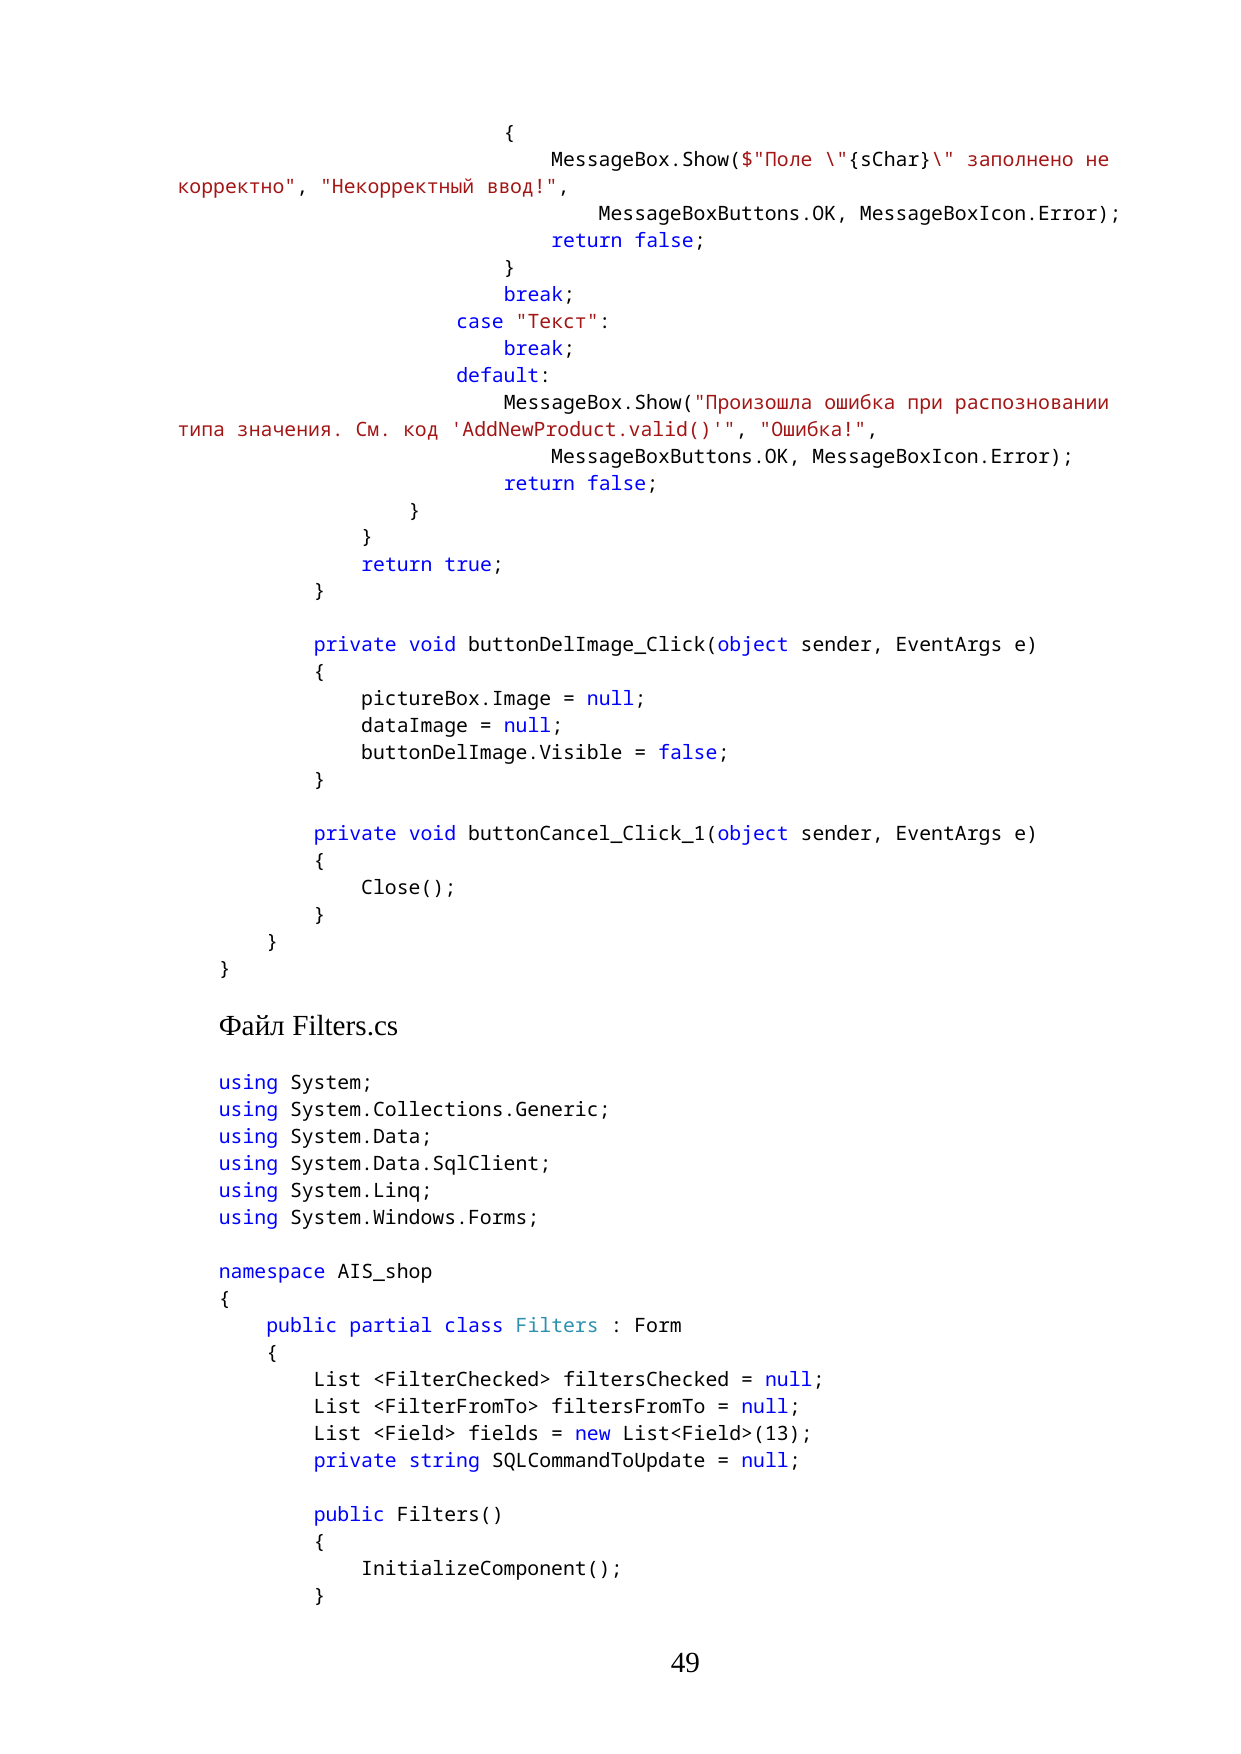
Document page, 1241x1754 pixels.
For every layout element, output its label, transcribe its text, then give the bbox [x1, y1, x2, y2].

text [177, 199, 1152, 226]
text } [177, 954, 1152, 981]
text { [177, 1338, 1152, 1365]
text Файл Filters.cs [177, 1008, 1152, 1041]
text MessageBox.Show("Произошла ошибка при распозновании типа значения. См. код 'AddNewProduct.valid()'", "Ошибка!", [177, 388, 1152, 442]
text MessageBoxButtons.OK, MessageBoxIcon.Error); [177, 442, 1152, 469]
text { [177, 1527, 1152, 1554]
text break; [177, 280, 1152, 307]
text private void buttonCancel_Click_1(object sender, EventArgs e) [177, 819, 1152, 847]
text } [177, 766, 1152, 793]
text private void buttonDelImage_Click(object sender, EventArgs e) [177, 631, 1152, 658]
text using System.Data.SqlClient; [177, 1149, 1152, 1177]
text private string SQLCommandToUpdate = null; [177, 1446, 1152, 1473]
text using System.Collections.Generic; [177, 1096, 1152, 1123]
text break; [177, 334, 1152, 361]
text using System.Windows.Forms; [177, 1203, 1152, 1231]
text List <FilterFromTo> filtersFromTo = null; [177, 1392, 1152, 1419]
text InitializeComponent(); [177, 1554, 1152, 1581]
text } [177, 901, 1152, 927]
text } [177, 523, 1152, 550]
text { [177, 118, 1152, 145]
text using System; [177, 1069, 1152, 1096]
text } [177, 927, 1152, 954]
text return false; [177, 469, 1152, 496]
text MessageBox.Show($"Поле \"{sChar}\" заполнено не корректно", "Некорректный ввод!", [177, 145, 1152, 199]
text List <Field> fields = new List<Field>(13); [177, 1419, 1152, 1446]
text { [177, 1284, 1152, 1311]
text } [177, 253, 1152, 280]
text namespace AIS_shop [177, 1257, 1152, 1284]
text case "Текст": [177, 307, 1152, 334]
text Close(); [177, 873, 1152, 901]
text public partial class Filters : Form [177, 1311, 1152, 1338]
text { [177, 658, 1152, 685]
text } [177, 496, 1152, 523]
text buttonDelImage.Visible = false; [177, 739, 1152, 766]
text } [177, 1581, 1152, 1608]
text List <FilterChecked> filtersChecked = null; [177, 1365, 1152, 1392]
text pictureBox.Image = null; [177, 685, 1152, 712]
text { [177, 847, 1152, 873]
text return false; [177, 226, 1152, 253]
text using System.Data; [177, 1123, 1152, 1149]
text dataImage = null; [177, 712, 1152, 739]
text return true; [177, 550, 1152, 577]
text } [177, 577, 1152, 604]
text public Filters() [177, 1500, 1152, 1527]
text using System.Linq; [177, 1177, 1152, 1203]
text default: [177, 361, 1152, 388]
